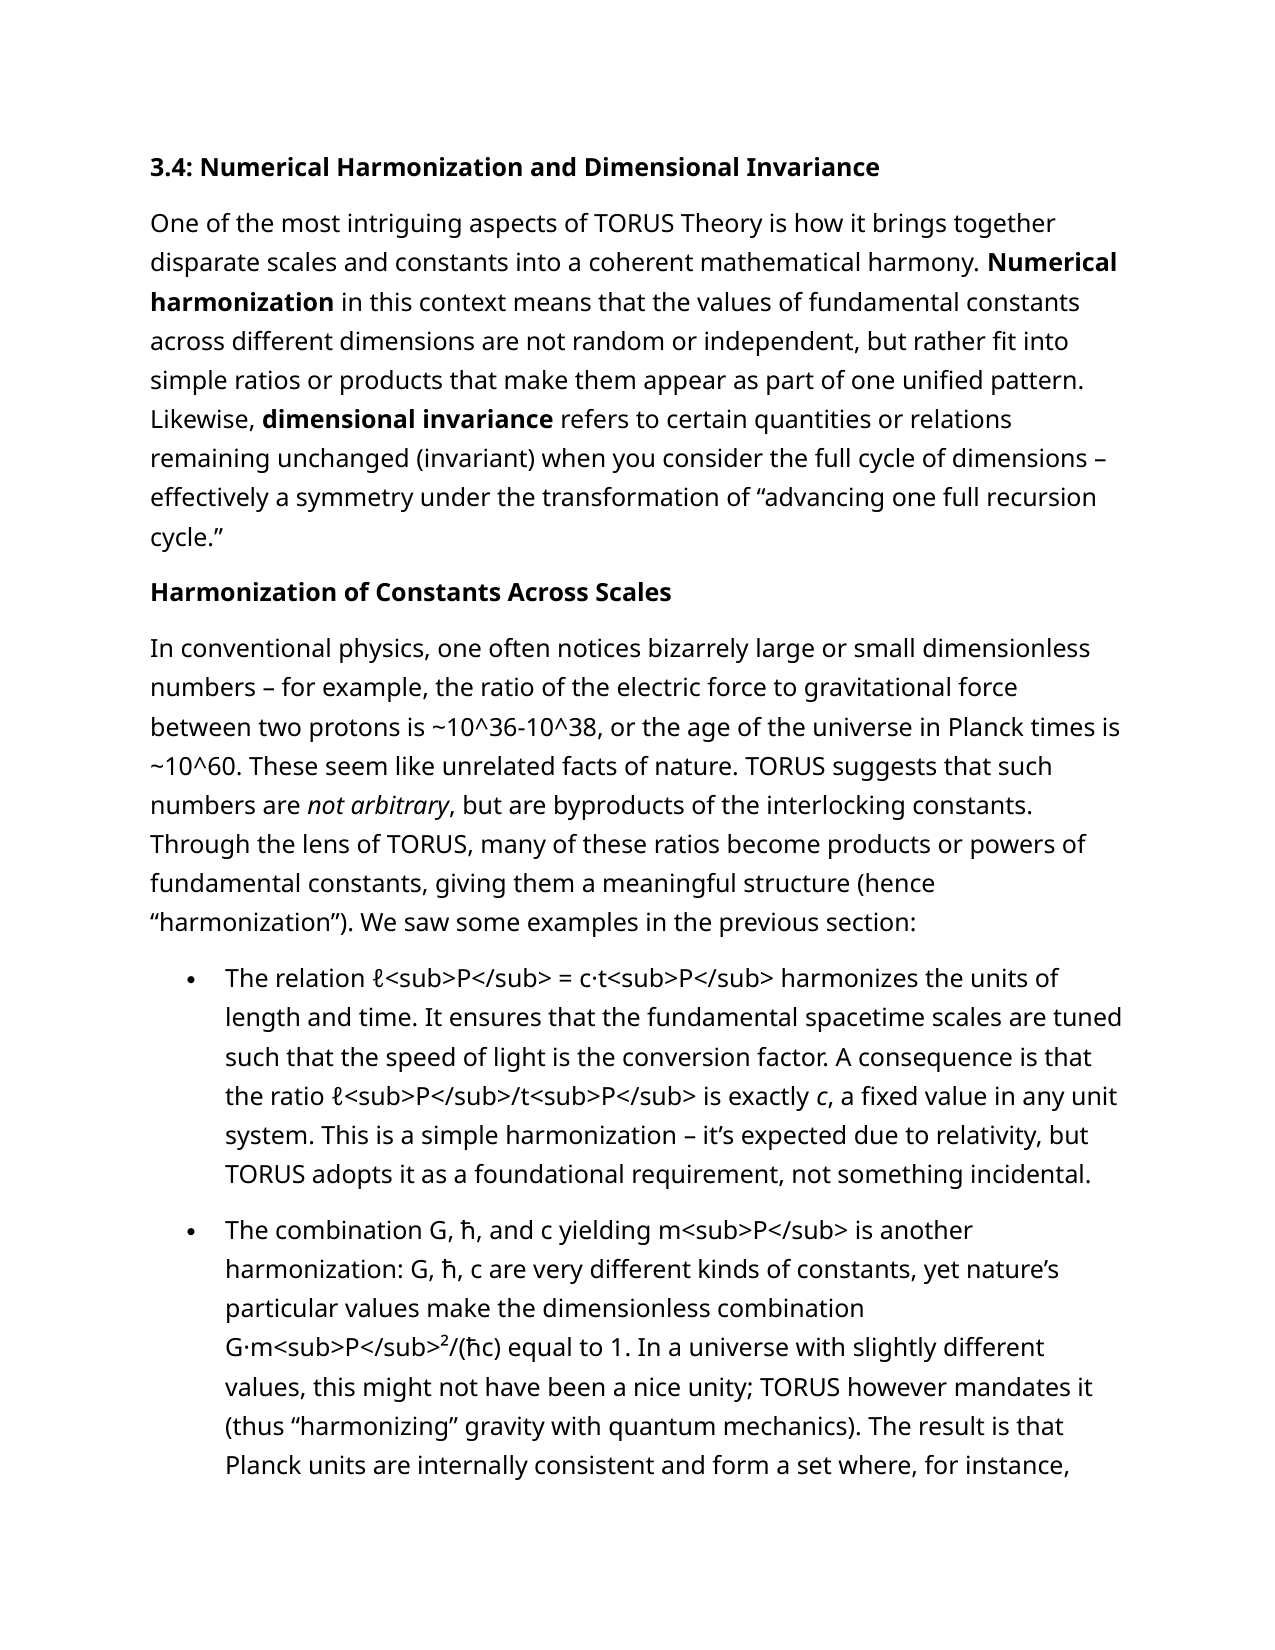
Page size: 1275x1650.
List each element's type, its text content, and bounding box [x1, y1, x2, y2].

text In conventional physics, one often notices bizarrely large or small dimensionless numbers – for example, the ratio of the electric force to gravitational force between two protons is ~10^36-10^38, or the age of the universe in Planck times is ~10^60. These seem like unrelated facts of nature. TORUS suggests that such numbers are not arbitrary, but are byproducts of the interlocking constants. Through the lens of TORUS, many of these ratios become products or powers of fundamental constants, giving them a meaningful structure (hence “harmonization”). We saw some examples in the previous section: [150, 631, 1125, 939]
text 3.4: Numerical Harmonization and Dimensional Invariance [150, 150, 1125, 184]
text One of the most intriguing aspects of TORUS Theory is how it brings together disparate scales and constants into a coherent mathematical harmony. Numerical harmonization in this context means that the values of fundamental constants across different dimensions are not random or independent, but rather fit into simple ratios or products that make them appear as part of one unified pattern. Likewise, dimensional invariance refers to certain quantities or relations remaining unchanged (invariant) when you consider the full cycle of dimensions – effectively a symmetry under the transformation of “advancing one full recursion cycle.” [150, 206, 1125, 553]
text Harmonization of Constants Across Scales [150, 575, 1125, 609]
list The relation ℓ<sub>P</sub> = c·t<sub>P</sub> harmonizes the units of length and time. It ensures that the fundamental spacetime scales are tuned such that the speed of light is the conversion factor. A consequence is that the ratio ℓ<sub>P</sub>/t<sub>P</sub> is exactly c, a fixed value in any unit system. This is a simple harmonization – it’s expected due to relativity, but TORUS adopts it as a foundational requirement, not something incidental. [187, 961, 1125, 1191]
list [187, 1212, 1125, 1482]
